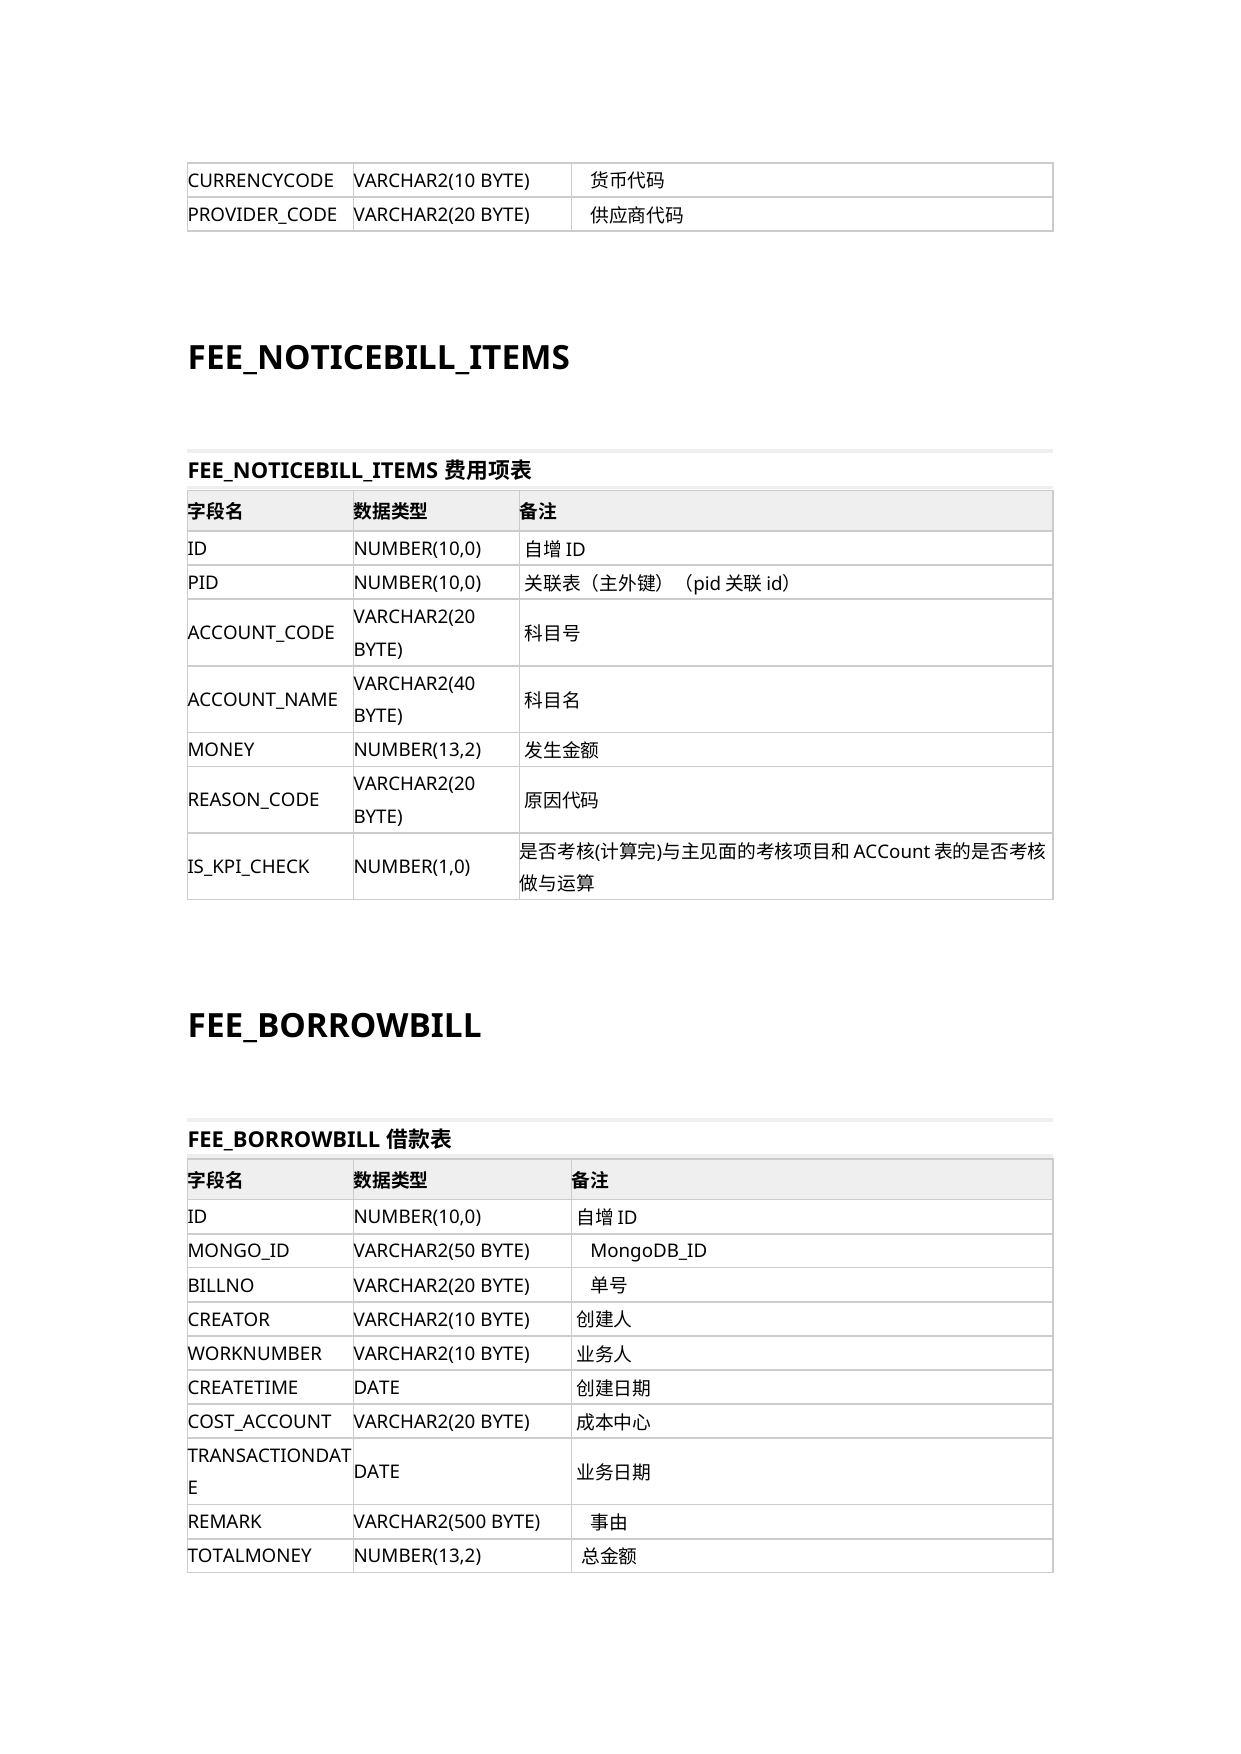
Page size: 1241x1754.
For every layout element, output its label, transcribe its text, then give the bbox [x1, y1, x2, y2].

table_cell REASON_CODE [188, 767, 353, 832]
table_cell VARCHAR2(20 BYTE) [354, 1405, 571, 1437]
table_cell VARCHAR2(20 BYTE) [354, 600, 519, 665]
table_cell NUMBER(1,0) [354, 834, 519, 899]
table_cell 自增ID [572, 1200, 1052, 1233]
table_cell BILLNO [188, 1268, 353, 1301]
table_cell 字段名 [188, 491, 353, 530]
table_cell 数据类型 [354, 1160, 571, 1199]
table_cell 关联表（主外键）（pid关联id） [520, 566, 1052, 598]
table_cell VARCHAR2(20 BYTE) [354, 1268, 571, 1301]
table_cell VARCHAR2(10 BYTE) [354, 1303, 571, 1335]
table_cell 原因代码 [520, 767, 1052, 832]
table_cell NUMBER(10,0) [354, 566, 519, 598]
table_cell CREATOR [188, 1303, 353, 1335]
table_cell 业务人 [572, 1337, 1052, 1369]
table_cell ID [188, 1200, 353, 1233]
table_cell DATE [354, 1371, 571, 1403]
table_cell REMARK [188, 1505, 353, 1538]
table_cell MongoDB_ID [572, 1235, 1052, 1267]
table_cell ID [188, 532, 353, 564]
table_cell PROVIDER_CODE [188, 198, 353, 230]
table_cell 货币代码 [572, 164, 1052, 196]
table_cell TRANSACTIONDATE [188, 1439, 353, 1504]
table_cell VARCHAR2(10 BYTE) [354, 164, 571, 196]
table_cell VARCHAR2(500 BYTE) [354, 1505, 571, 1538]
table_cell PID [188, 566, 353, 598]
table_cell 成本中心 [572, 1405, 1052, 1437]
table_cell CREATETIME [188, 1371, 353, 1403]
table_cell MONEY [188, 733, 353, 766]
table_cell CURRENCYCODE [188, 164, 353, 196]
table_cell 创建日期 [572, 1371, 1052, 1403]
table_cell 备注 [572, 1160, 1052, 1199]
table_cell VARCHAR2(20 BYTE) [354, 767, 519, 832]
table_cell 事由 [572, 1505, 1052, 1538]
table_cell 供应商代码 [572, 198, 1052, 230]
table_cell NUMBER(13,2) [354, 1540, 571, 1572]
table_cell VARCHAR2(20 BYTE) [354, 198, 571, 230]
table_cell 是否考核(计算完)与主见面的考核项目和ACCount表的是否考核做与运算 [520, 834, 1052, 899]
table_cell VARCHAR2(40 BYTE) [354, 667, 519, 731]
table_cell 发生金额 [520, 733, 1052, 766]
table_cell NUMBER(10,0) [354, 532, 519, 564]
table_cell 总金额 [572, 1540, 1052, 1572]
table_cell 科目名 [520, 667, 1052, 731]
table_cell VARCHAR2(10 BYTE) [354, 1337, 571, 1369]
table_cell 自增ID [520, 532, 1052, 564]
table_cell NUMBER(13,2) [354, 733, 519, 766]
table_cell 数据类型 [354, 491, 519, 530]
table_cell ACCOUNT_CODE [188, 600, 353, 665]
table_cell VARCHAR2(50 BYTE) [354, 1235, 571, 1267]
table_cell 科目号 [520, 600, 1052, 665]
table_cell NUMBER(10,0) [354, 1200, 571, 1233]
table_cell 单号 [572, 1268, 1052, 1301]
subtitle FEE_BORROWBILL [187, 992, 1053, 1057]
table_cell TOTALMONEY [188, 1540, 353, 1572]
table_cell WORKNUMBER [188, 1337, 353, 1369]
table_cell IS_KPI_CHECK [188, 834, 353, 899]
table_cell 字段名 [188, 1160, 353, 1199]
subtitle FEE_NOTICEBILL_ITEMS [187, 324, 1053, 389]
table_cell DATE [354, 1439, 571, 1504]
table_cell 业务日期 [572, 1439, 1052, 1504]
table_cell 创建人 [572, 1303, 1052, 1335]
table_cell 备注 [520, 491, 1052, 530]
table_cell ACCOUNT_NAME [188, 667, 353, 731]
table_cell COST_ACCOUNT [188, 1405, 353, 1437]
table_cell MONGO_ID [188, 1235, 353, 1267]
